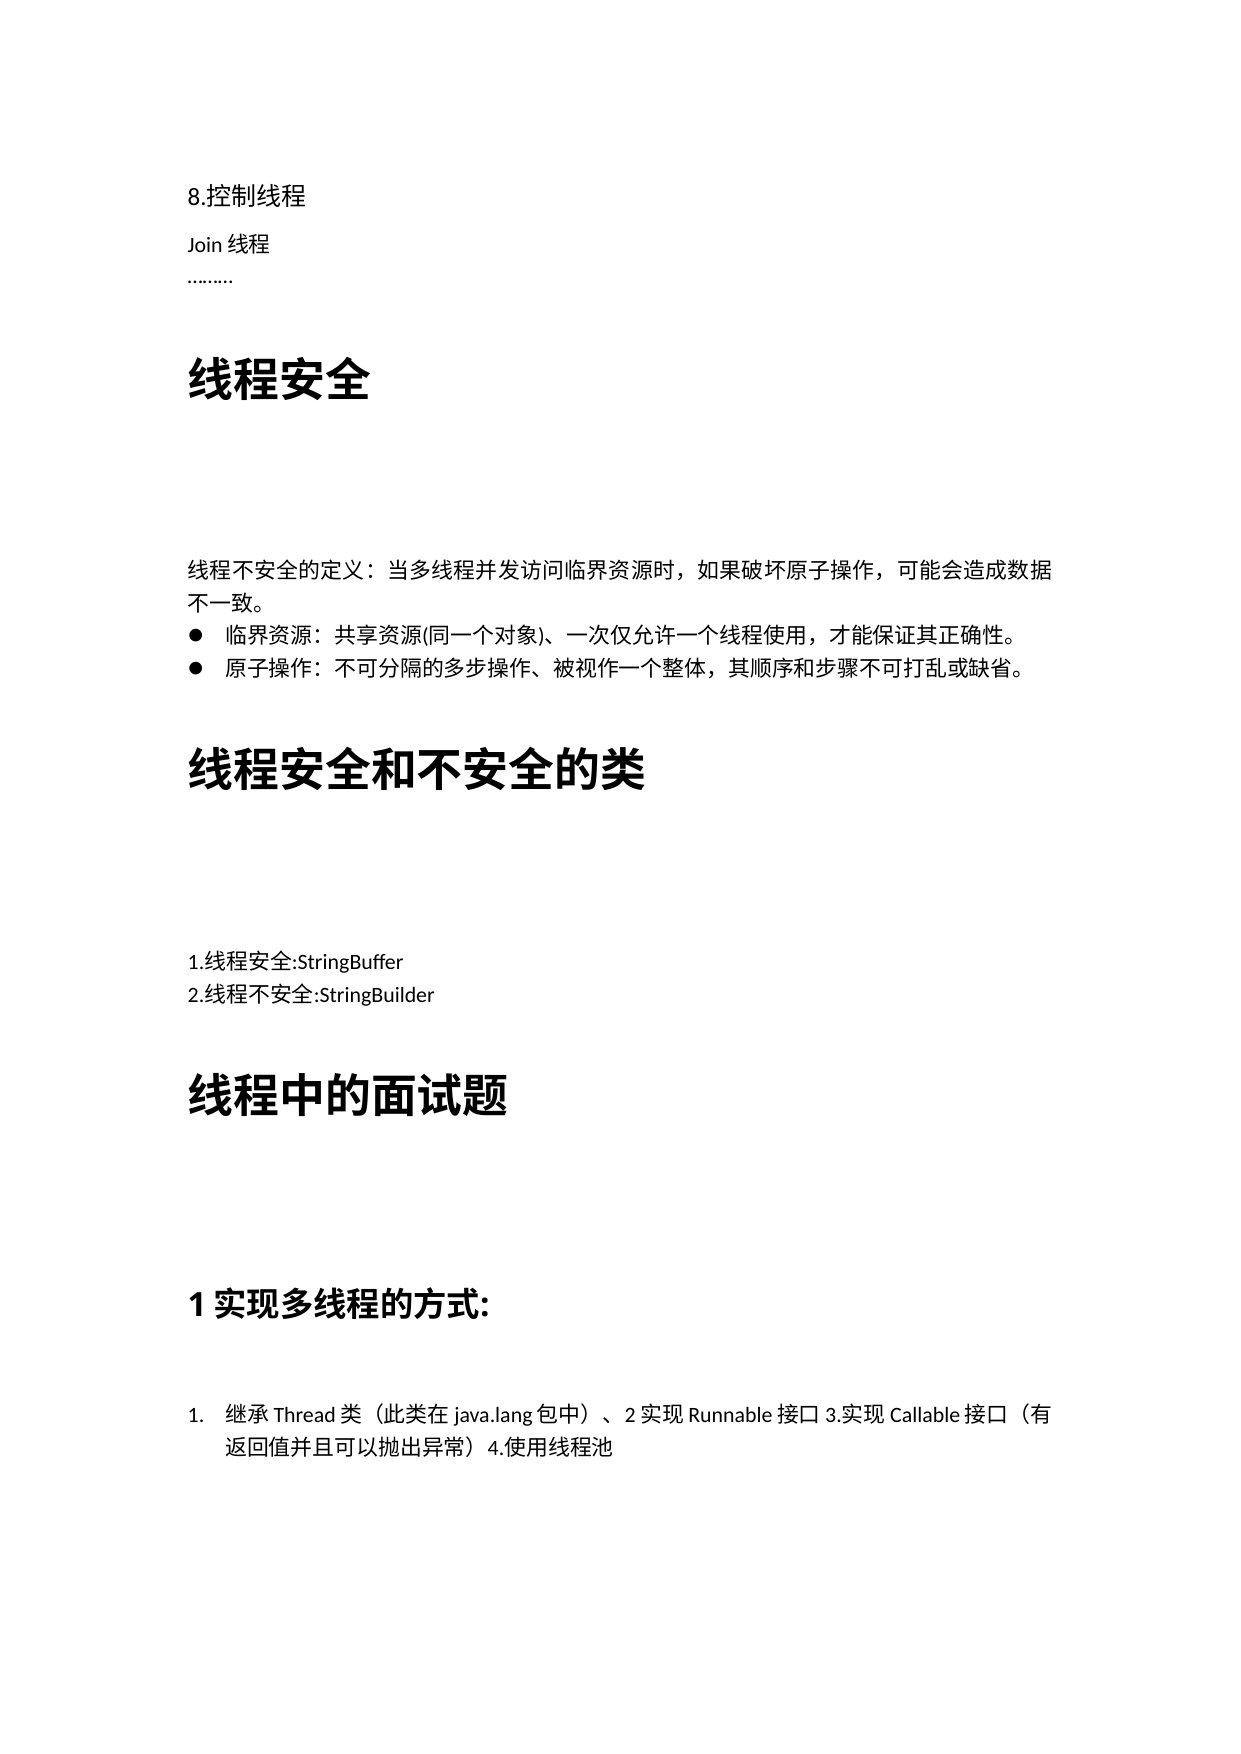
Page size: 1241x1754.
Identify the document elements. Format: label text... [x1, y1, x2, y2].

list 继承Thread类（此类在java.lang包中）、2实现Runnable接口3.实现Callable接口（有返回值并且可以抛出异常）4.使用线程池 [187, 1397, 1053, 1462]
text ……… [187, 259, 1053, 292]
text 2.线程不安全:StringBuilder [187, 976, 1053, 1009]
subtitle 1实现多线程的方式: [187, 1269, 1053, 1334]
list 原子操作：不可分隔的多步操作、被视作一个整体，其顺序和步骤不可打乱或缺省。 [187, 650, 1053, 683]
subtitle 线程安全 [187, 327, 1053, 425]
text Join线程 [187, 227, 1053, 259]
text 1.线程安全:StringBuffer [187, 944, 1053, 976]
subtitle 线程中的面试题 [187, 1044, 1053, 1142]
subtitle 线程安全和不安全的类 [187, 718, 1053, 816]
text 线程不安全的定义：当多线程并发访问临界资源时，如果破坏原子操作，可能会造成数据不一致。 [187, 553, 1053, 618]
list 临界资源：共享资源(同一个对象)、一次仅允许一个线程使用，才能保证其正确性。 [187, 618, 1053, 650]
text 8.控制线程 [187, 162, 1053, 227]
